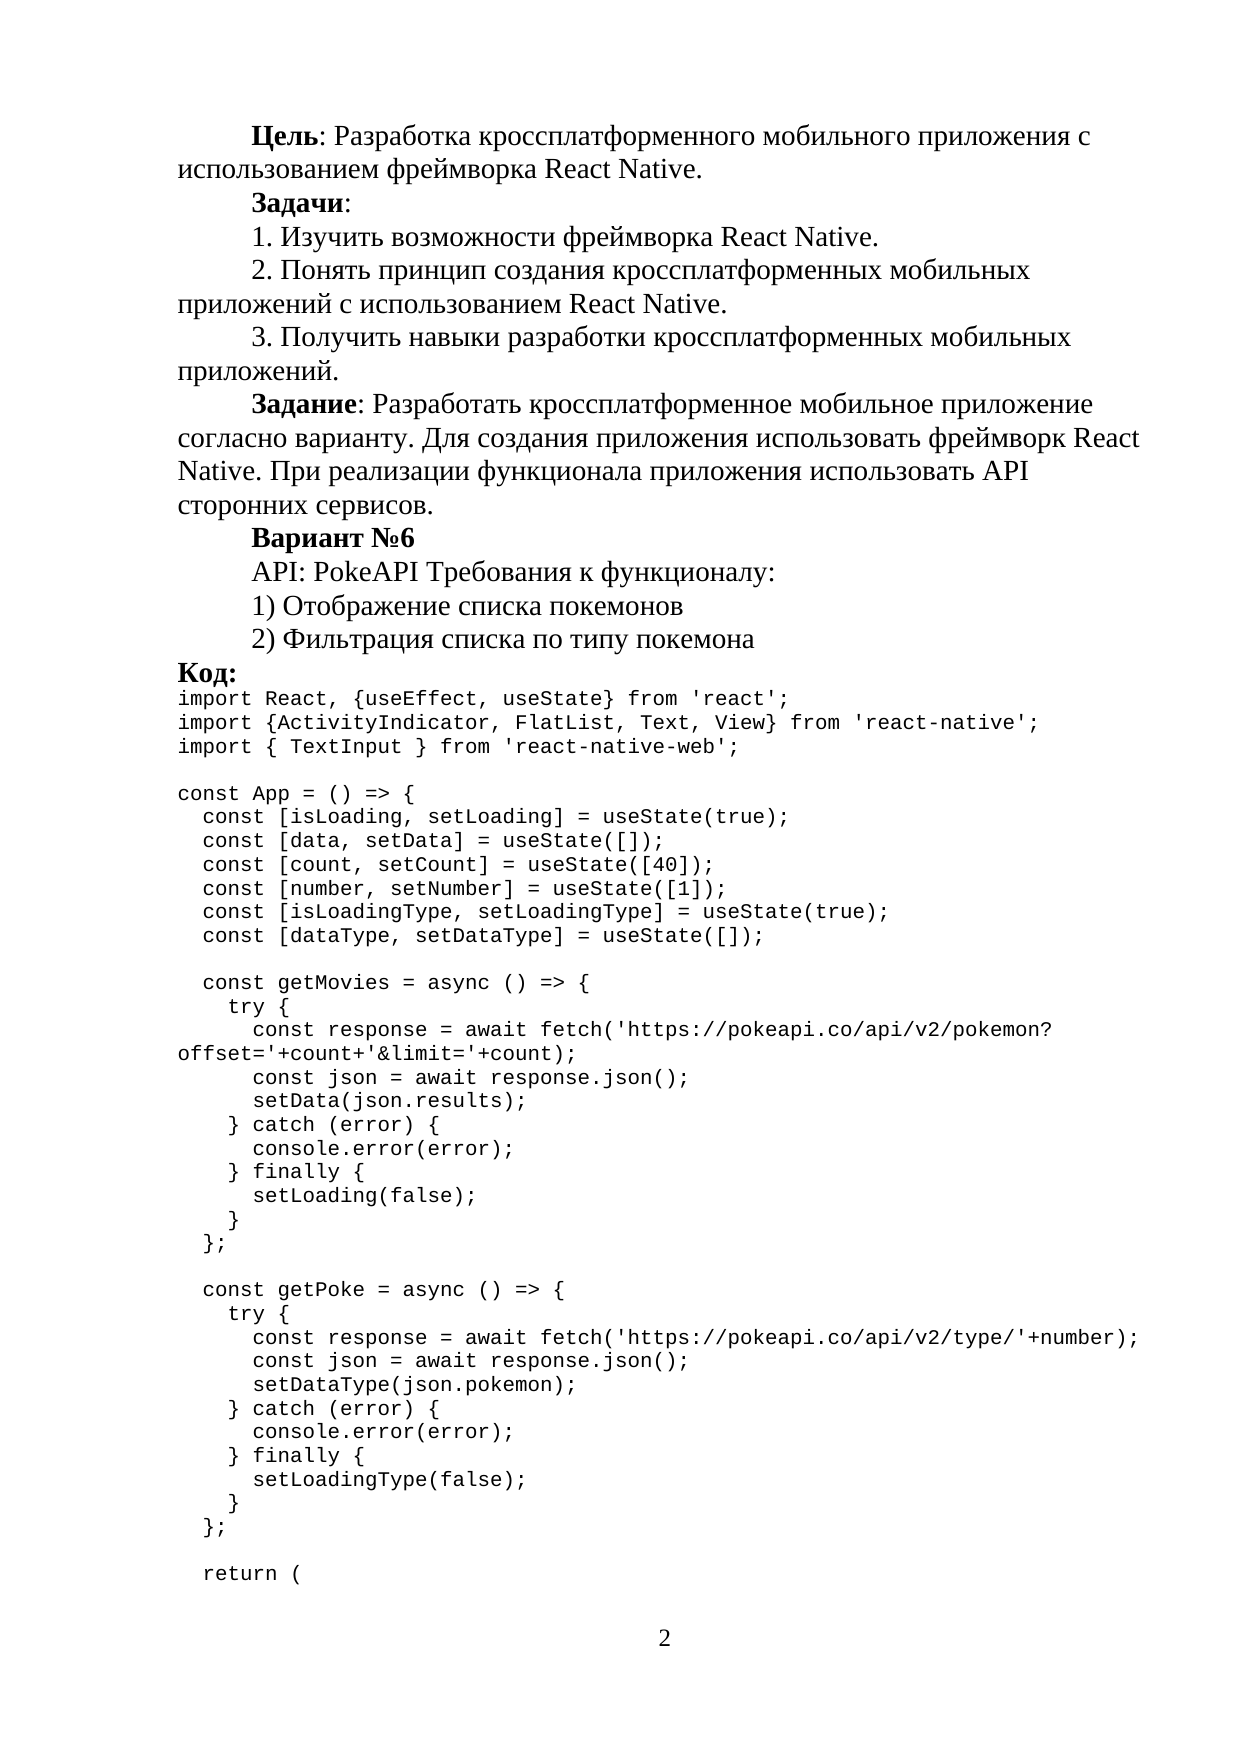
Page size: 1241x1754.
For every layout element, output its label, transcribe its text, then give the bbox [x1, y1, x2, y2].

text setLoading(false); [177, 1185, 1152, 1208]
text } finally { [177, 1445, 1152, 1469]
text }; [177, 1516, 1152, 1539]
text console.error(error); [177, 1421, 1152, 1445]
text const response = await fetch('https://pokeapi.co/api/v2/type/'+number); [177, 1327, 1152, 1350]
text const response = await fetch('https://pokeapi.co/api/v2/pokemon?offset='+count+'&limit='+count); [177, 1019, 1152, 1067]
text Вариант №6 [177, 521, 1152, 554]
text import { TextInput } from 'react-native-web'; [177, 736, 1152, 759]
text setLoadingType(false); [177, 1469, 1152, 1492]
text import {ActivityIndicator, FlatList, Text, View} from 'react-native'; [177, 712, 1152, 736]
text Цель: Разработка кроссплатформенного мобильного приложения с использованием фреймворка React Native. [177, 118, 1152, 185]
text } catch (error) { [177, 1398, 1152, 1421]
text const [isLoading, setLoading] = useState(true); [177, 807, 1152, 830]
text 2. Понять принцип создания кроссплатформенных мобильных приложений с использованием React Native. [177, 252, 1152, 319]
text API: PokeAPI Требования к функционалу: [177, 554, 1152, 588]
text import React, {useEffect, useState} from 'react'; [177, 688, 1152, 712]
text }; [177, 1232, 1152, 1256]
text 3. Получить навыки разработки кроссплатформенных мобильных приложений. [177, 319, 1152, 386]
text const getPoke = async () => { [177, 1279, 1152, 1303]
text } [177, 1492, 1152, 1516]
text Задачи: [177, 185, 1152, 219]
text const json = await response.json(); [177, 1067, 1152, 1090]
text Код: [177, 655, 1152, 688]
text 1. Изучить возможности фреймворка React Native. [177, 219, 1152, 252]
text } [177, 1208, 1152, 1232]
text const getMovies = async () => { [177, 972, 1152, 996]
text return ( [177, 1563, 1152, 1587]
text 2) Фильтрация списка по типу покемона [177, 621, 1152, 655]
text setData(json.results); [177, 1090, 1152, 1114]
text try { [177, 996, 1152, 1019]
text const [data, setData] = useState([]); [177, 830, 1152, 854]
text const [dataType, setDataType] = useState([]); [177, 925, 1152, 948]
text 1) Отображение списка покемонов [177, 588, 1152, 621]
text } finally { [177, 1161, 1152, 1185]
text const App = () => { [177, 783, 1152, 807]
text console.error(error); [177, 1138, 1152, 1161]
text const [number, setNumber] = useState([1]); [177, 877, 1152, 901]
text try { [177, 1303, 1152, 1327]
text setDataType(json.pokemon); [177, 1374, 1152, 1398]
text Задание: Разработать кроссплатформенное мобильное приложение согласно варианту. Для создания приложения использовать фреймворк React Native. При реализации функционала приложения использовать API сторонних сервисов. [177, 386, 1152, 521]
text const json = await response.json(); [177, 1350, 1152, 1374]
text } catch (error) { [177, 1114, 1152, 1138]
text const [count, setCount] = useState([40]); [177, 854, 1152, 877]
text const [isLoadingType, setLoadingType] = useState(true); [177, 901, 1152, 925]
